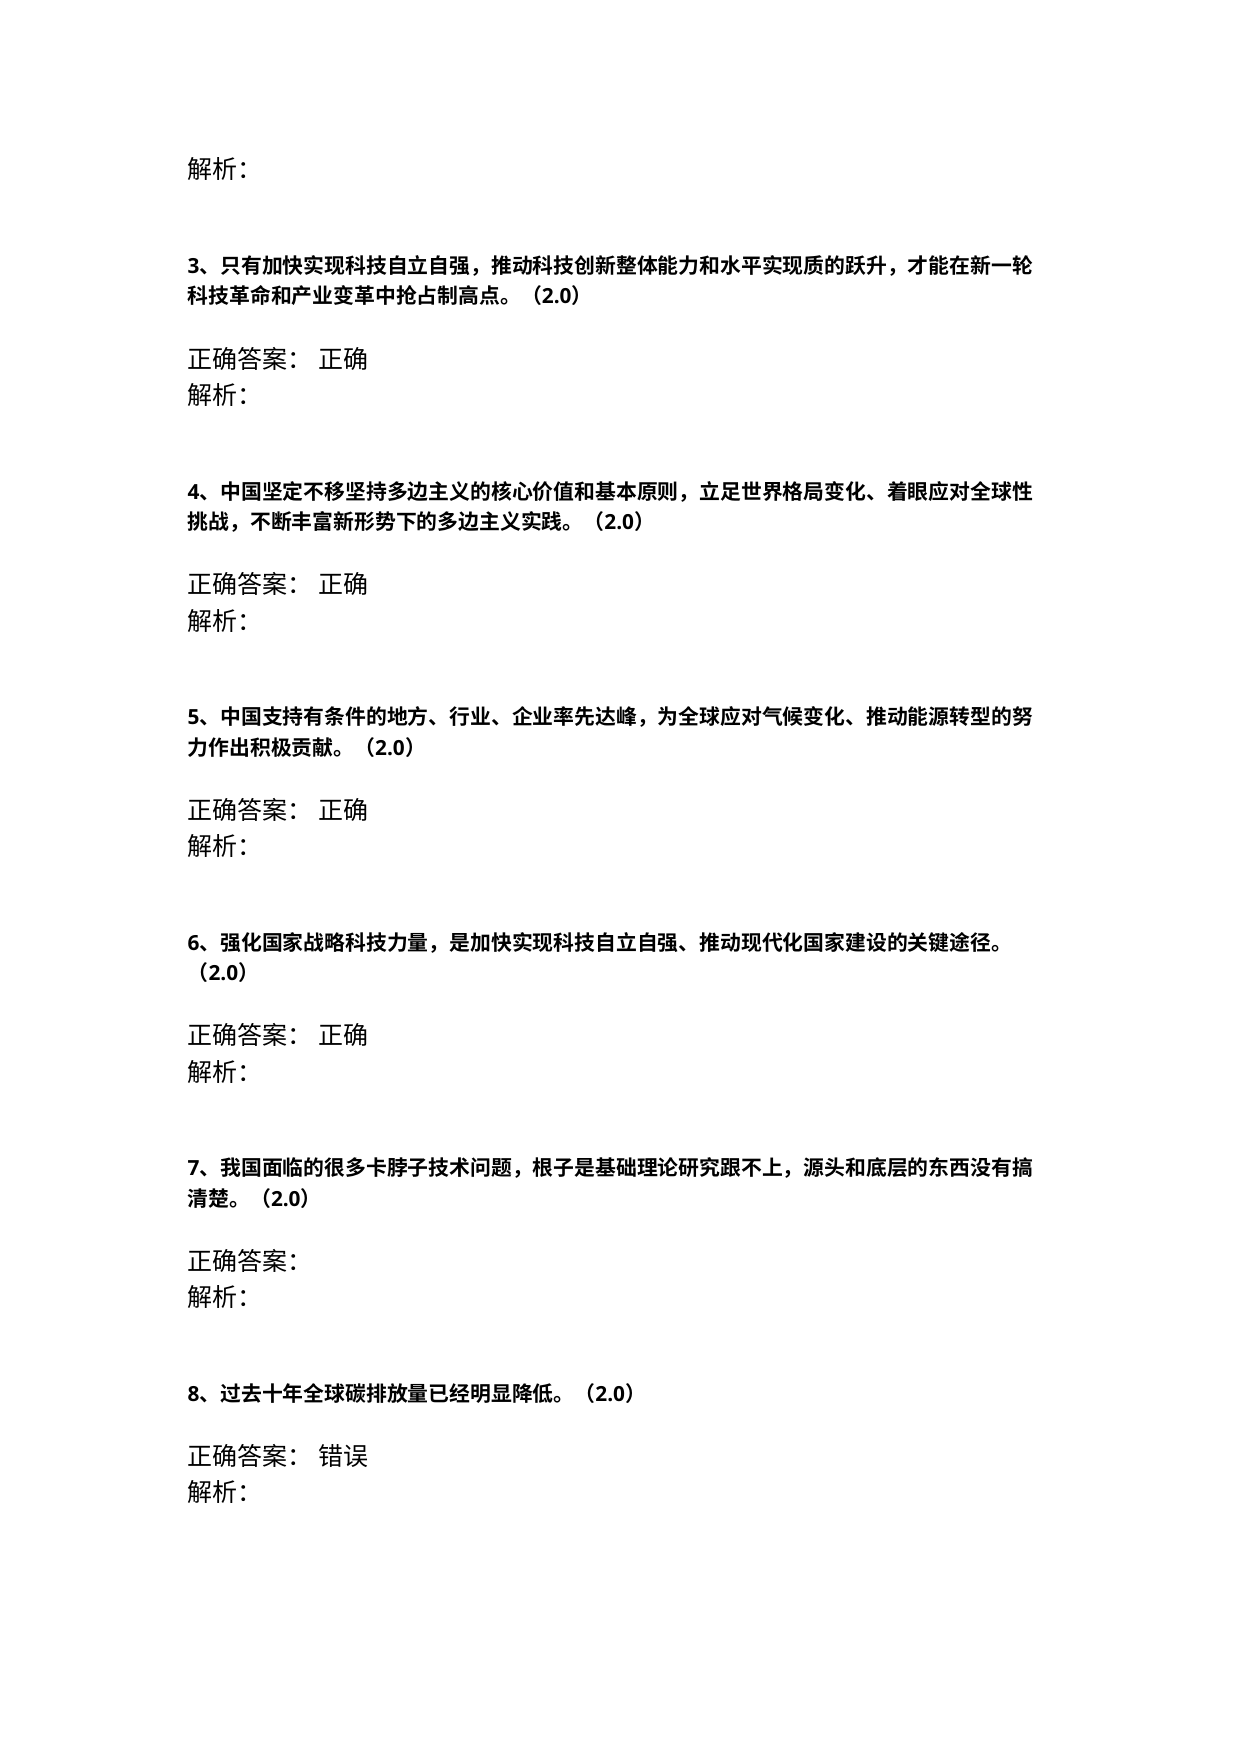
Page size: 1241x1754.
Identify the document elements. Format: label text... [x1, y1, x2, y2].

text 5、中国支持有条件的地方、行业、企业率先达峰，为全球应对气候变化、推动能源转型的努力作出积极贡献。（2.0） [187, 701, 1053, 761]
text 解析： [187, 1473, 1053, 1509]
text 解析： [187, 827, 1053, 863]
text 正确答案： 正确 [187, 565, 1053, 601]
text 8、过去十年全球碳排放量已经明显降低。（2.0） [187, 1377, 1053, 1407]
text 解析： [187, 150, 1053, 186]
text 正确答案： [187, 1241, 1053, 1278]
text 解析： [187, 1052, 1053, 1088]
text 7、我国面临的很多卡脖子技术问题，根子是基础理论研究跟不上，源头和底层的东西没有搞清楚。（2.0） [187, 1152, 1053, 1212]
text 4、中国坚定不移坚持多边主义的核心价值和基本原则，立足世界格局变化、着眼应对全球性挑战，不断丰富新形势下的多边主义实践。（2.0） [187, 475, 1053, 536]
text 正确答案： 正确 [187, 1016, 1053, 1052]
text 正确答案： 正确 [187, 790, 1053, 827]
text 解析： [187, 1278, 1053, 1314]
text 正确答案： 错误 [187, 1437, 1053, 1473]
text 正确答案： 正确 [187, 339, 1053, 376]
text 解析： [187, 376, 1053, 412]
text 6、强化国家战略科技力量，是加快实现科技自立自强、推动现代化国家建设的关键途径。（2.0） [187, 926, 1053, 987]
text 解析： [187, 601, 1053, 637]
text 3、只有加快实现科技自立自强，推动科技创新整体能力和水平实现质的跃升，才能在新一轮科技革命和产业变革中抢占制高点。（2.0） [187, 249, 1053, 310]
